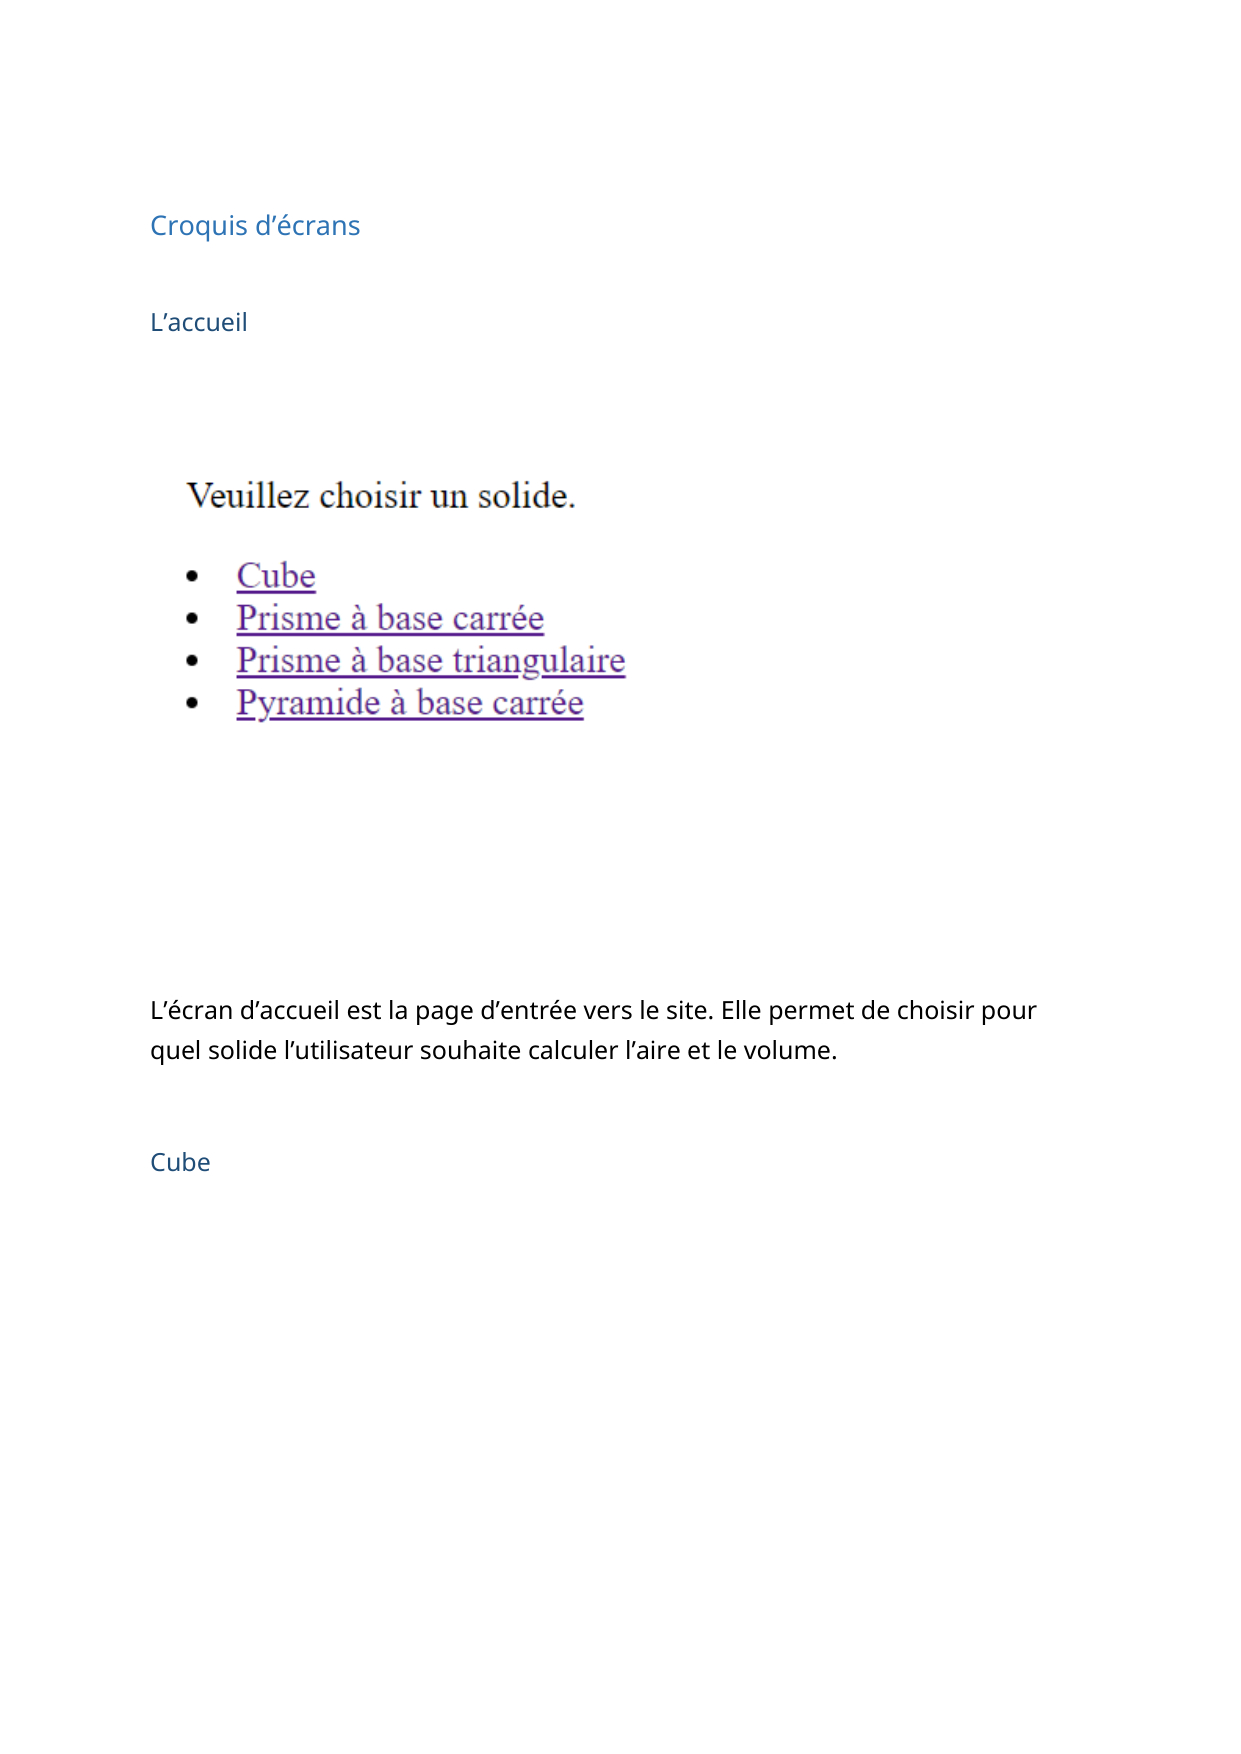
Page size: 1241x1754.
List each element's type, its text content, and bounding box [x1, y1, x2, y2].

subtitle Cube [150, 1145, 1090, 1179]
subtitle L’accueil [150, 305, 1090, 339]
text L’écran d’accueil est la page d’entrée vers le site. Elle permet de choisir pour quel solide l’utilisateur souhaite calculer l’aire et le volume. [150, 993, 1090, 1067]
subtitle Croquis d’écrans [150, 206, 1090, 243]
